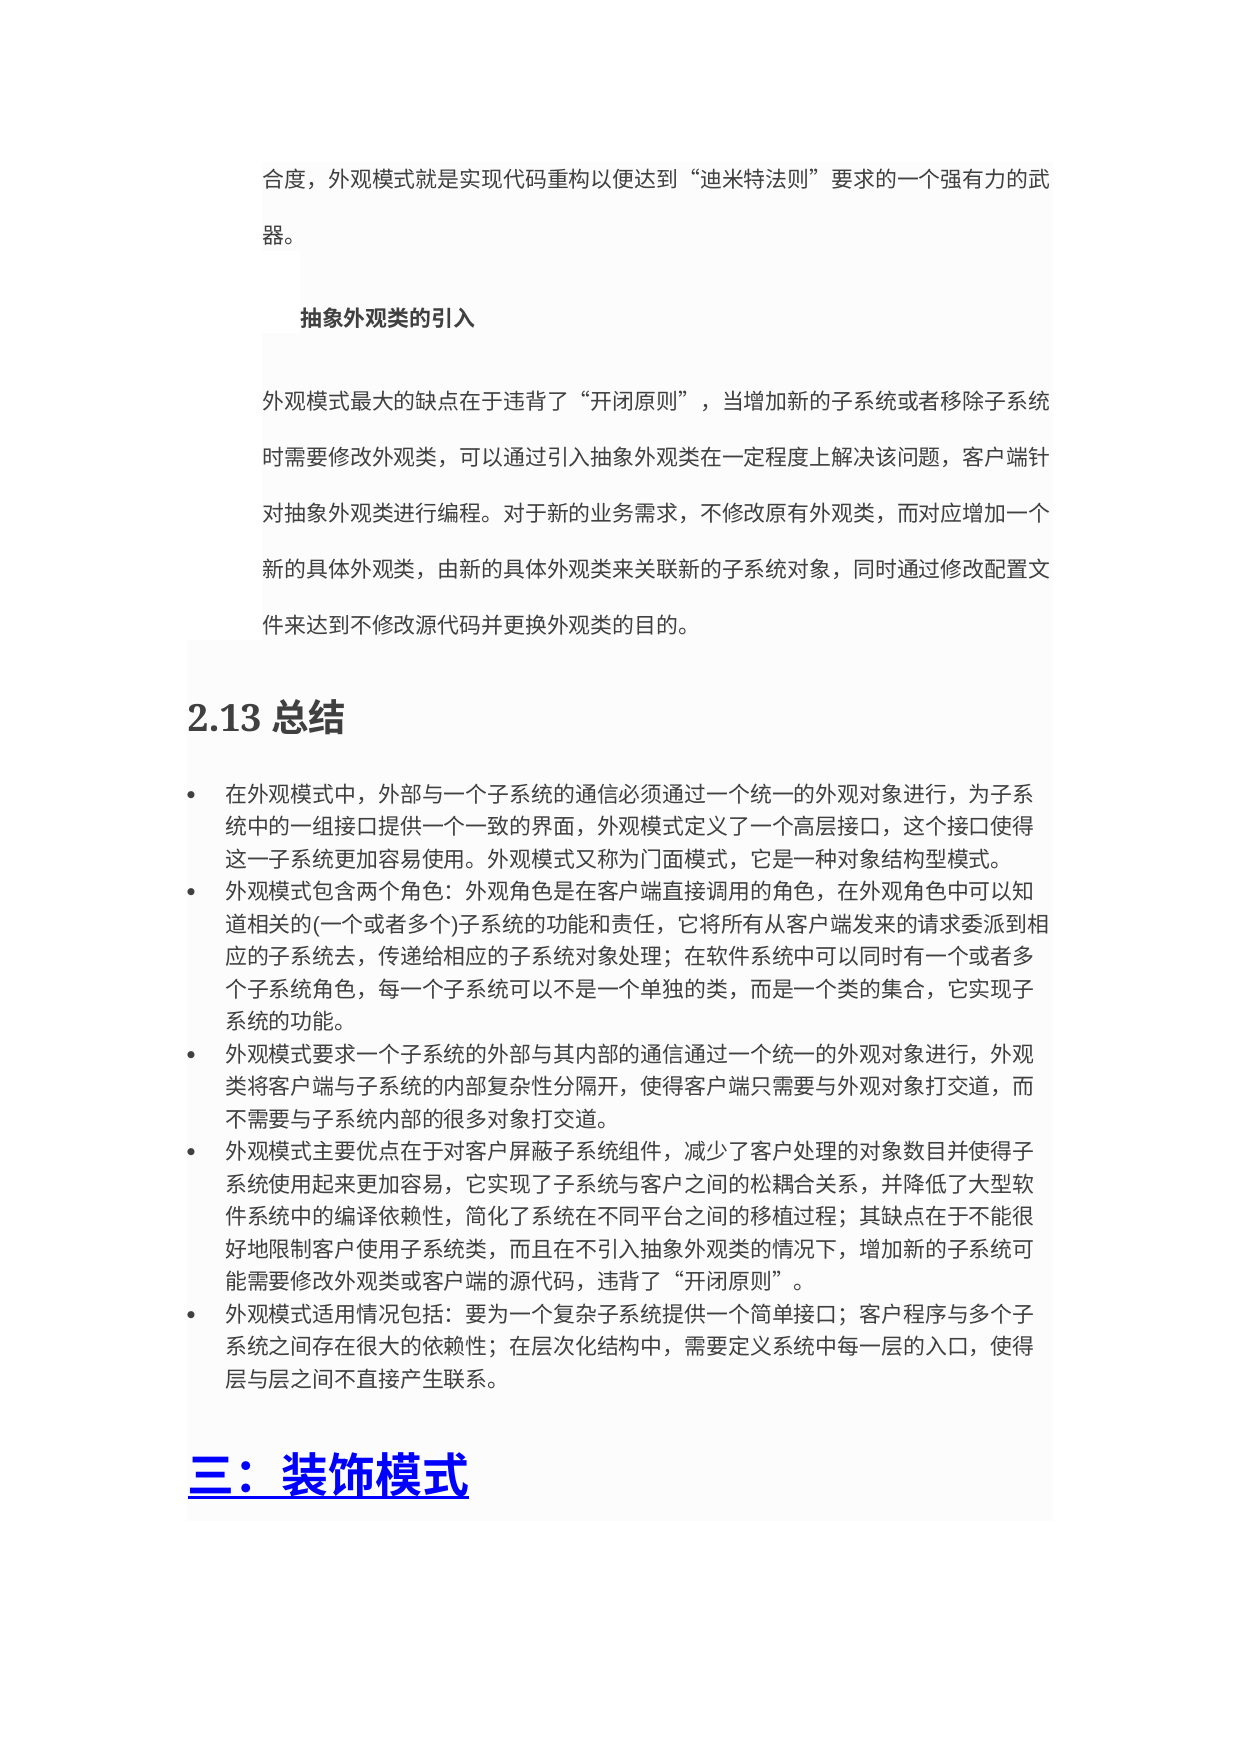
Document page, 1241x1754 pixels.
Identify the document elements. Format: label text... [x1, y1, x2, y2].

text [262, 162, 1053, 251]
subtitle 三：装饰模式 [187, 1423, 1053, 1521]
subtitle 2.13 总结 [187, 682, 1053, 747]
list 外观模式主要优点在于对客户屏蔽子系统组件，减少了客户处理的对象数目并使得子系统使用起来更加容易，它实现了子系统与客户之间的松耦合关系，并降低了大型软件系统中的编译依赖性，简化了系统在不同平台之间的移植过程；其缺点在于不能很好地限制客户使用子系统类，而且在不引入抽象外观类的情况下，增加新的子系统可能需要修改外观类或客户端的源代码，违背了“开闭原则”。 [187, 1134, 1053, 1296]
text 抽象外观类的引入 [300, 301, 1053, 333]
list 外观模式要求一个子系统的外部与其内部的通信通过一个统一的外观对象进行，外观类将客户端与子系统的内部复杂性分隔开，使得客户端只需要与外观对象打交道，而不需要与子系统内部的很多对象打交道。 [187, 1036, 1053, 1134]
list 外观模式包含两个角色：外观角色是在客户端直接调用的角色，在外观角色中可以知道相关的(一个或者多个)子系统的功能和责任，它将所有从客户端发来的请求委派到相应的子系统去，传递给相应的子系统对象处理；在软件系统中可以同时有一个或者多个子系统角色，每一个子系统可以不是一个单独的类，而是一个类的集合，它实现子系统的功能。 [187, 874, 1053, 1036]
list 外观模式适用情况包括：要为一个复杂子系统提供一个简单接口；客户程序与多个子系统之间存在很大的依赖性；在层次化结构中，需要定义系统中每一层的入口，使得层与层之间不直接产生联系。 [187, 1296, 1053, 1394]
text 外观模式最大的缺点在于违背了“开闭原则”，当增加新的子系统或者移除子系统时需要修改外观类，可以通过引入抽象外观类在一定程度上解决该问题，客户端针对抽象外观类进行编程。对于新的业务需求，不修改原有外观类，而对应增加一个新的具体外观类，由新的具体外观类来关联新的子系统对象，同时通过修改配置文件来达到不修改源代码并更换外观类的目的。 [262, 383, 1053, 640]
list 在外观模式中，外部与一个子系统的通信必须通过一个统一的外观对象进行，为子系统中的一组接口提供一个一致的界面，外观模式定义了一个高层接口，这个接口使得这一子系统更加容易使用。外观模式又称为门面模式，它是一种对象结构型模式。 [187, 776, 1053, 874]
